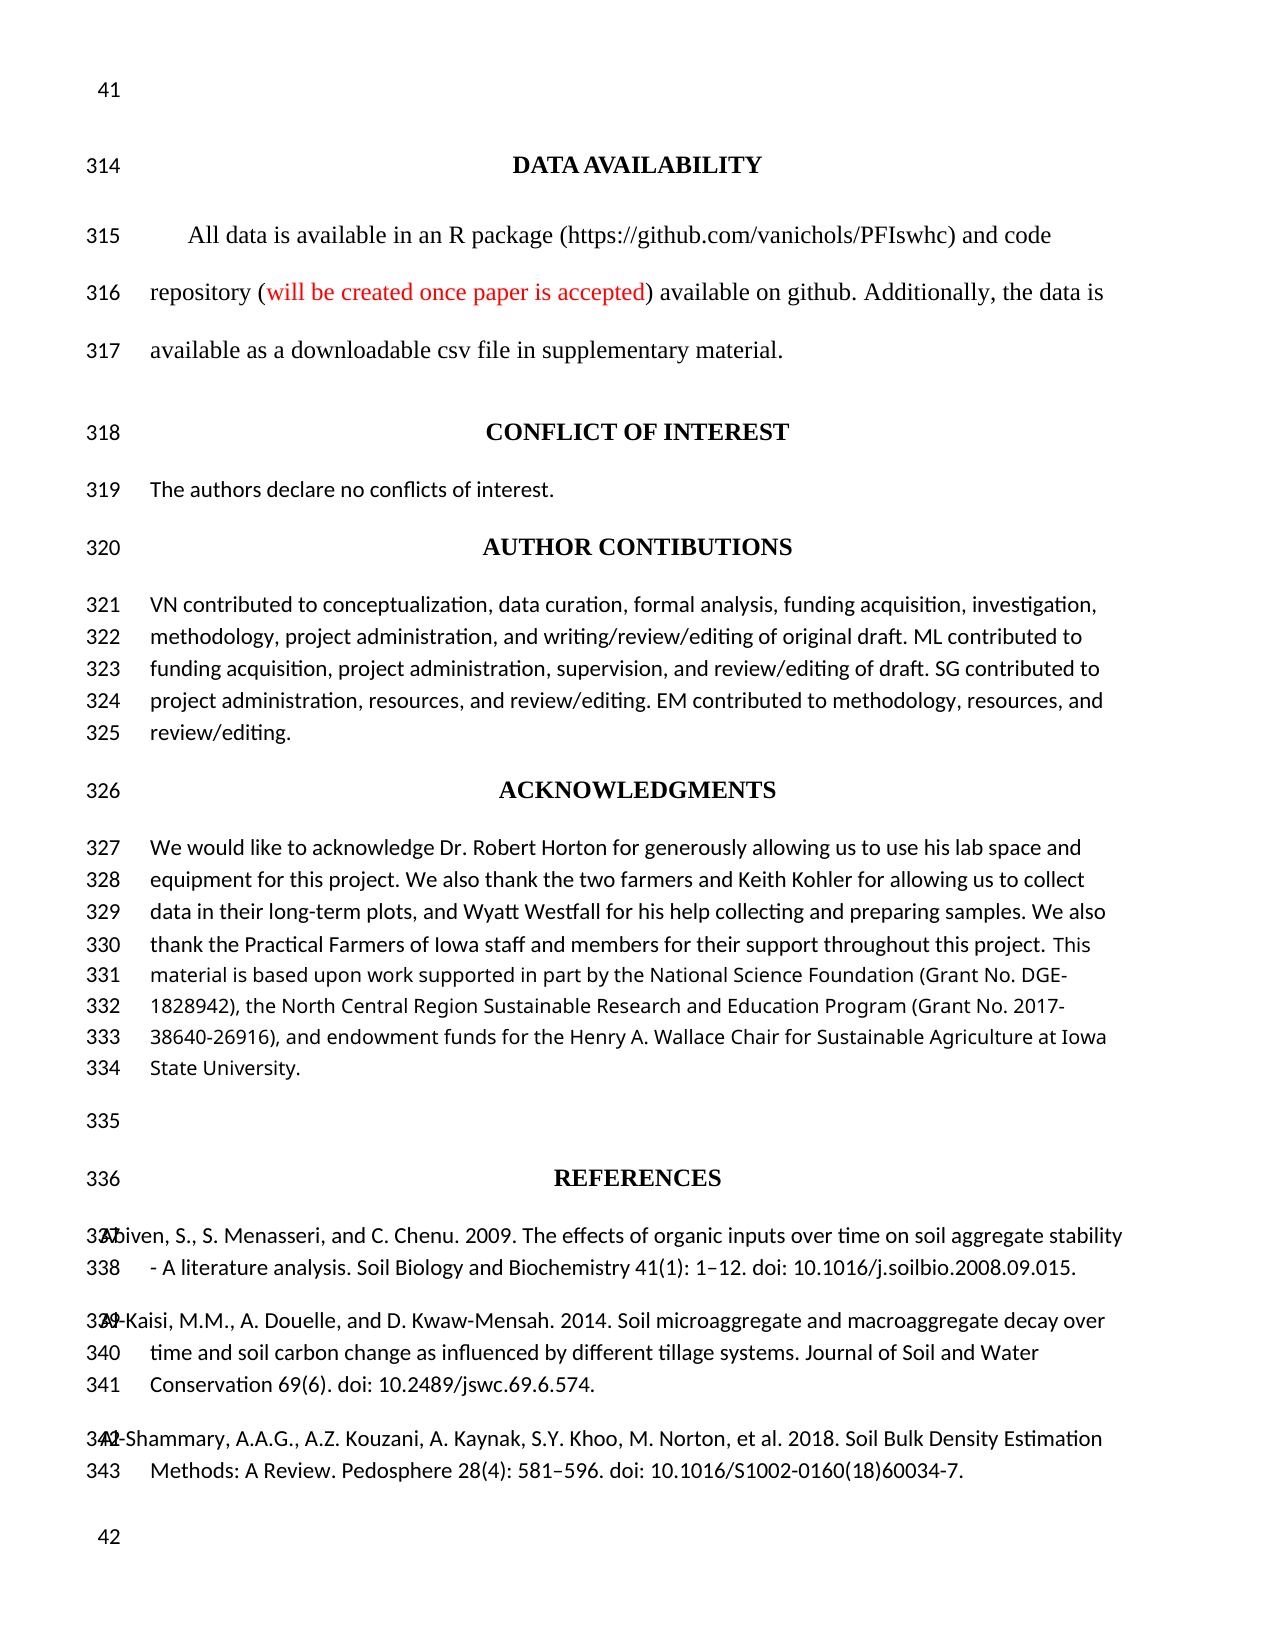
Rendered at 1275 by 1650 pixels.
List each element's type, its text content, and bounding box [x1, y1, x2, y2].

text Author contibutions [150, 532, 1125, 561]
text VN contributed to conceptualization, data curation, formal analysis, funding acquisition, investigation, methodology, project administration, and writing/review/editing of original draft. ML contributed to funding acquisition, project administration, supervision, and review/editing of draft. SG contributed to project administration, resources, and review/editing. EM contributed to methodology, resources, and review/editing. [150, 590, 1125, 746]
text All data is available in an R package (https://github.com/vanichols/PFIswhc) and code repository (will be created once paper is accepted) available on github. Additionally, the data is available as a downloadable csv file in supplementary material. [150, 220, 1125, 364]
text We would like to acknowledge Dr. Robert Horton for generously allowing us to use his lab space and equipment for this project. We also thank the two farmers and Keith Kohler for allowing us to collect data in their long-term plots, and Wyatt Westfall for his help collecting and preparing samples. We also thank the Practical Farmers of Iowa staff and members for their support throughout this project. This material is based upon work supported in part by the National Science Foundation (Grant No. DGE-1828942), the North Central Region Sustainable Research and Education Program (Grant No. 2017-38640-26916), and endowment funds for the Henry A. Wallace Chair for Sustainable Agriculture at Iowa State University. [150, 833, 1125, 1082]
text Data availability [150, 150, 1125, 179]
text The authors declare no conflicts of interest. [150, 475, 1125, 503]
title References [150, 1163, 1125, 1192]
text Conflict of interest [150, 417, 1125, 446]
title Acknowledgments [150, 776, 1125, 804]
